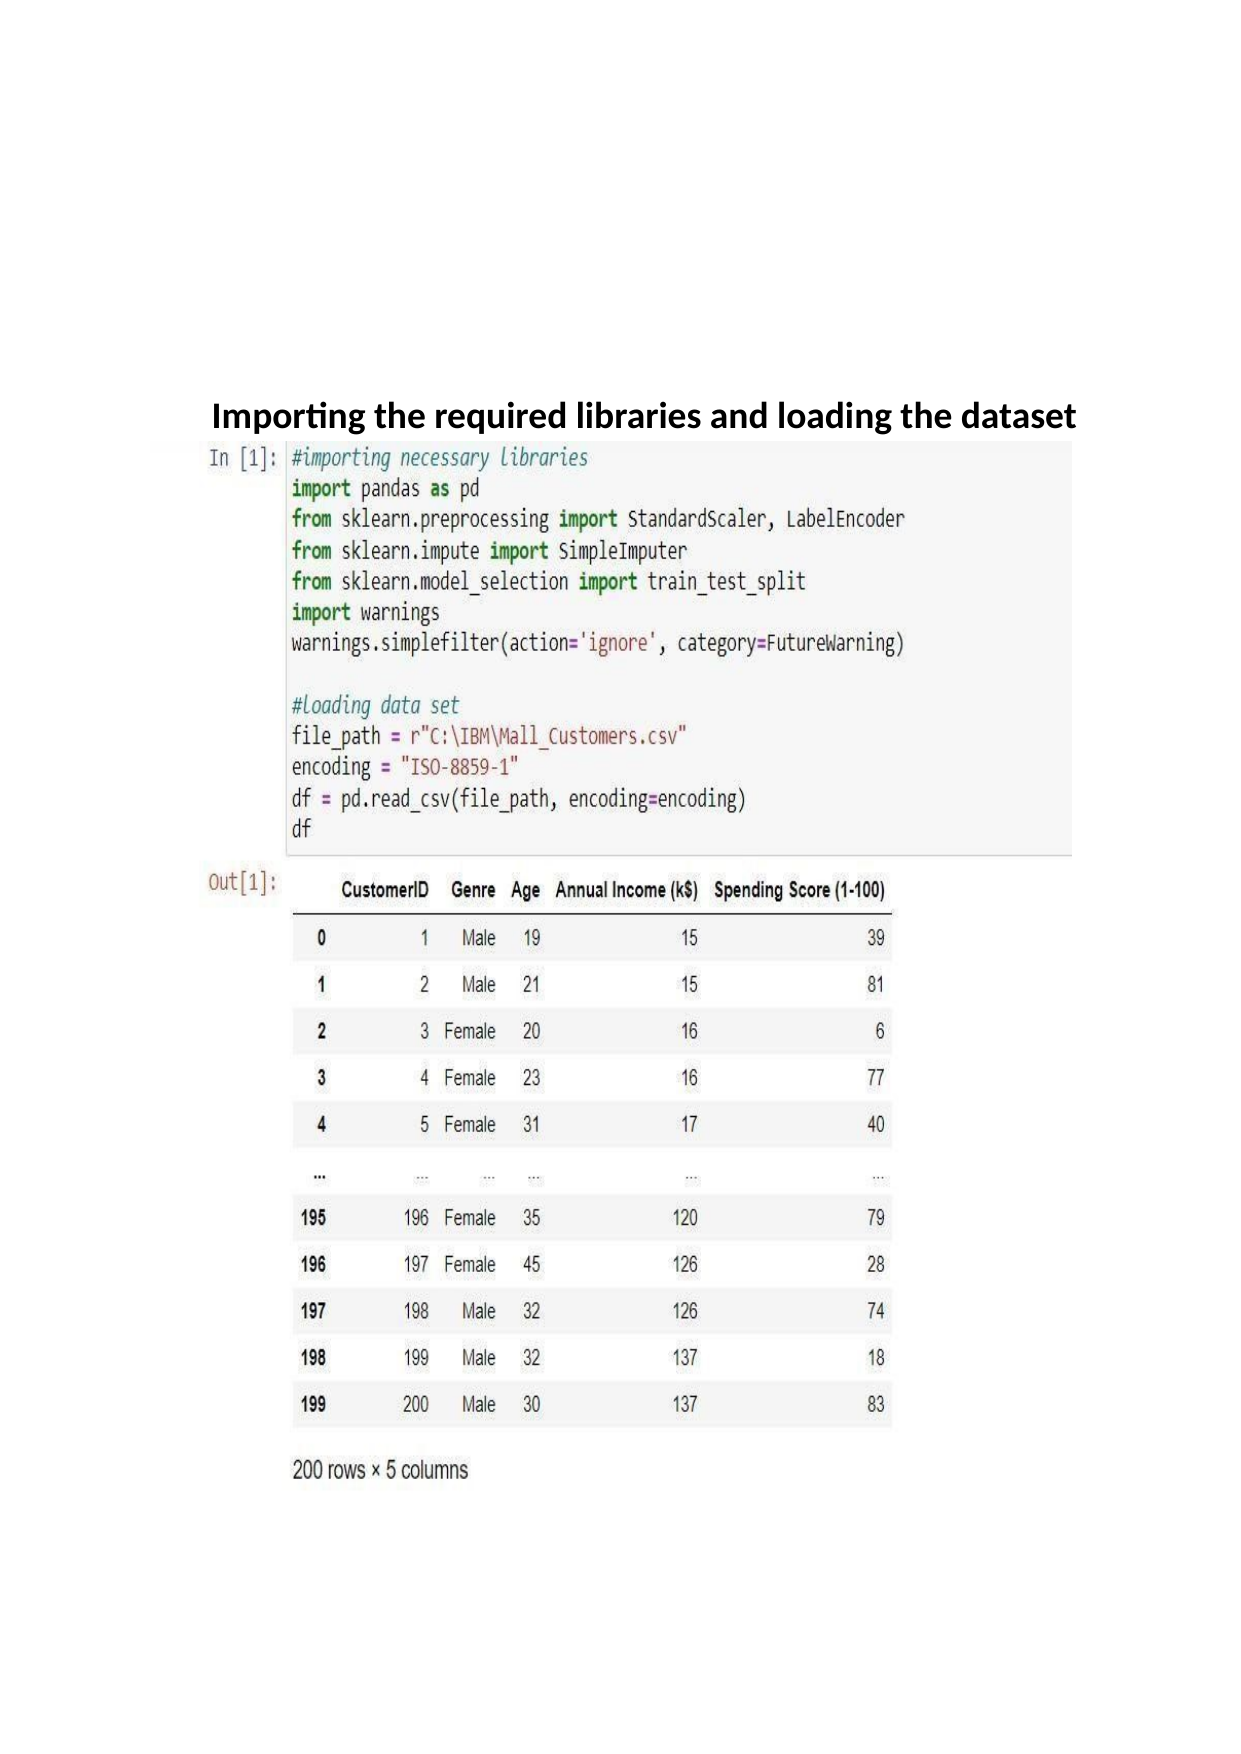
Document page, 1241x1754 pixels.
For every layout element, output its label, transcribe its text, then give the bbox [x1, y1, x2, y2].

subtitle Importing the required libraries and loading the dataset [144, 392, 1206, 438]
picture [150, 441, 1072, 1514]
